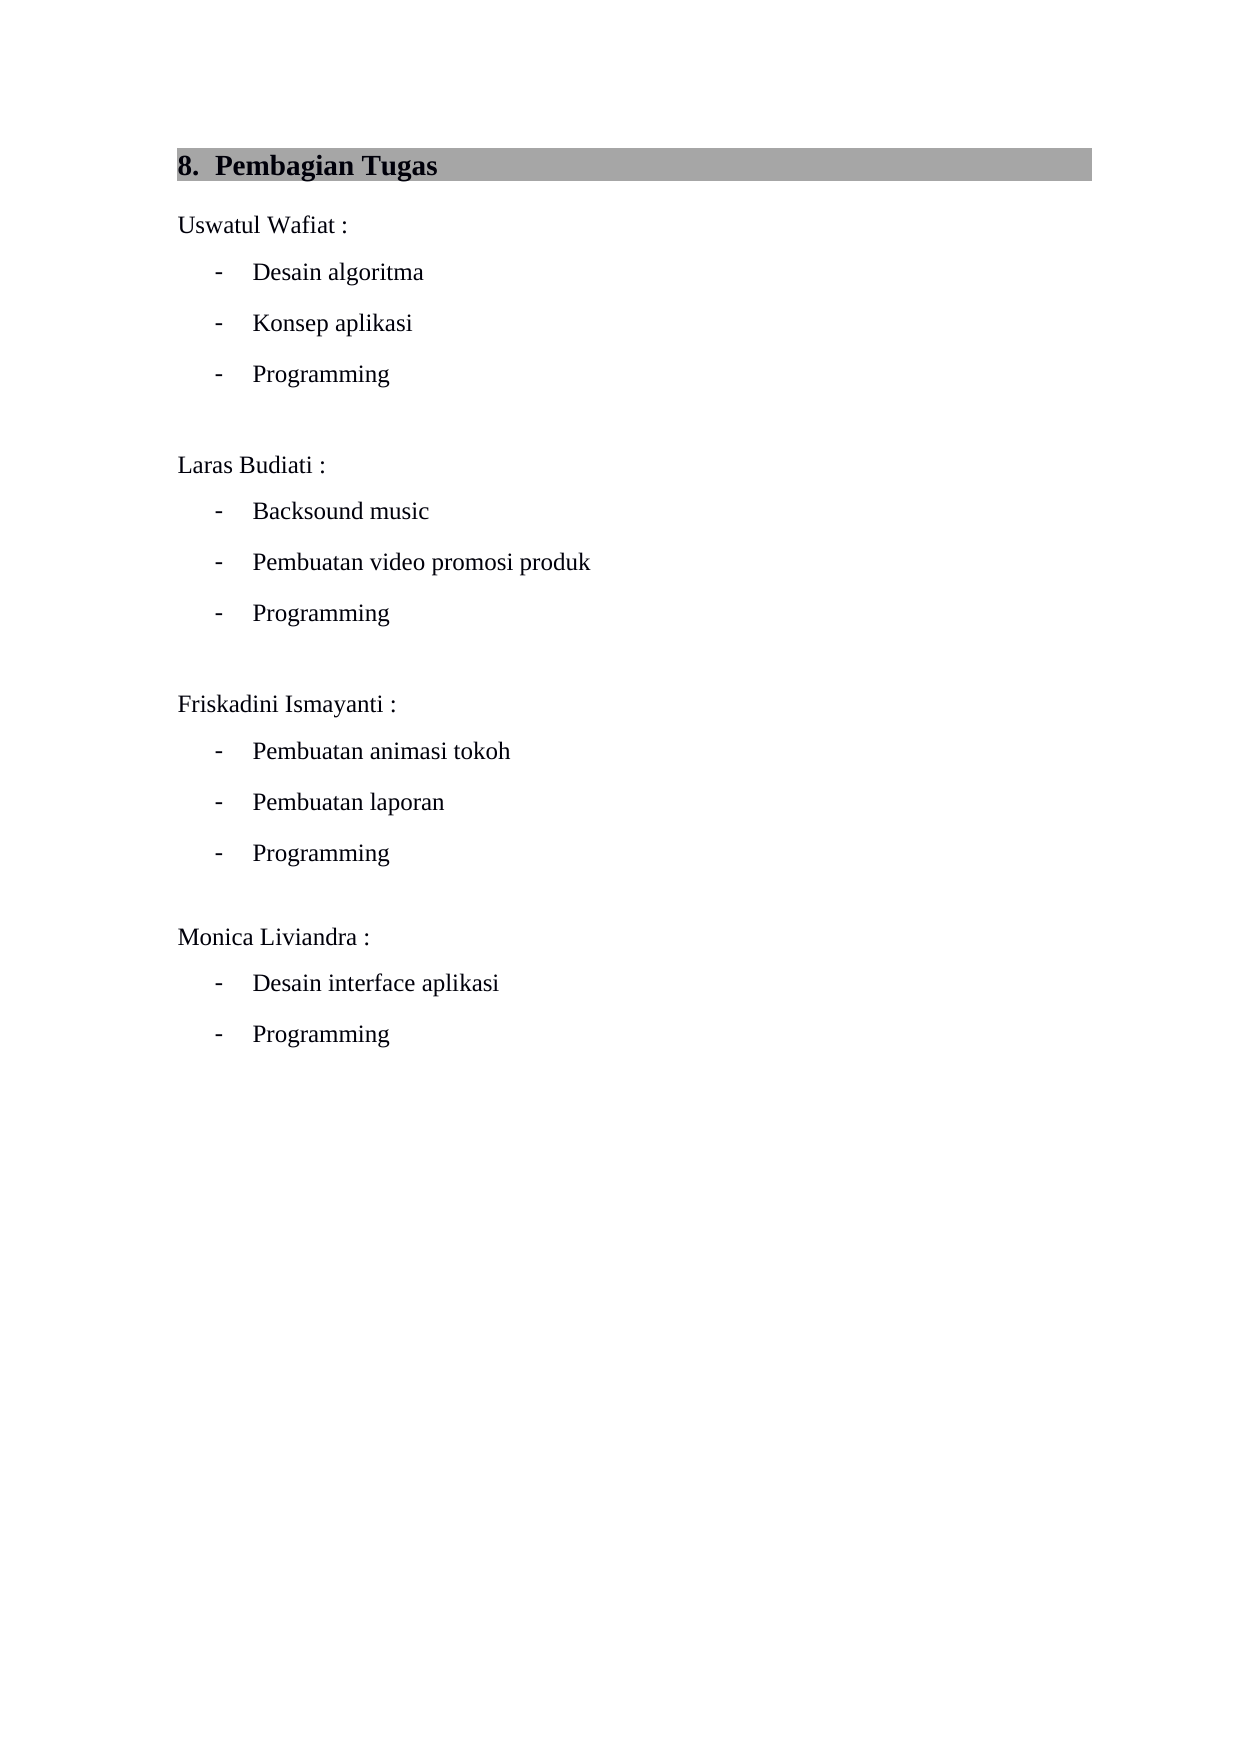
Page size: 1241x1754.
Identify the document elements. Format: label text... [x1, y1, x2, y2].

list Programming [215, 595, 1092, 629]
text Monica Liviandra : [177, 922, 1092, 950]
list Programming [215, 1016, 1092, 1050]
list Pembuatan laporan [215, 783, 1092, 817]
subtitle Pembagian Tugas [177, 148, 1092, 181]
list Programming [215, 834, 1092, 868]
list Pembuatan video promosi produk [215, 544, 1092, 578]
list Backsound music [215, 493, 1092, 527]
list Pembuatan animasi tokoh [215, 732, 1092, 766]
text Uswatul Wafiat : [177, 211, 1092, 239]
list Desain interface aplikasi [215, 965, 1092, 999]
list Desain algoritma [215, 254, 1092, 288]
list Programming [215, 356, 1092, 390]
list Konsep aplikasi [215, 305, 1092, 339]
text Friskadini Ismayanti : [177, 689, 1092, 718]
text Laras Budiati : [177, 450, 1092, 479]
